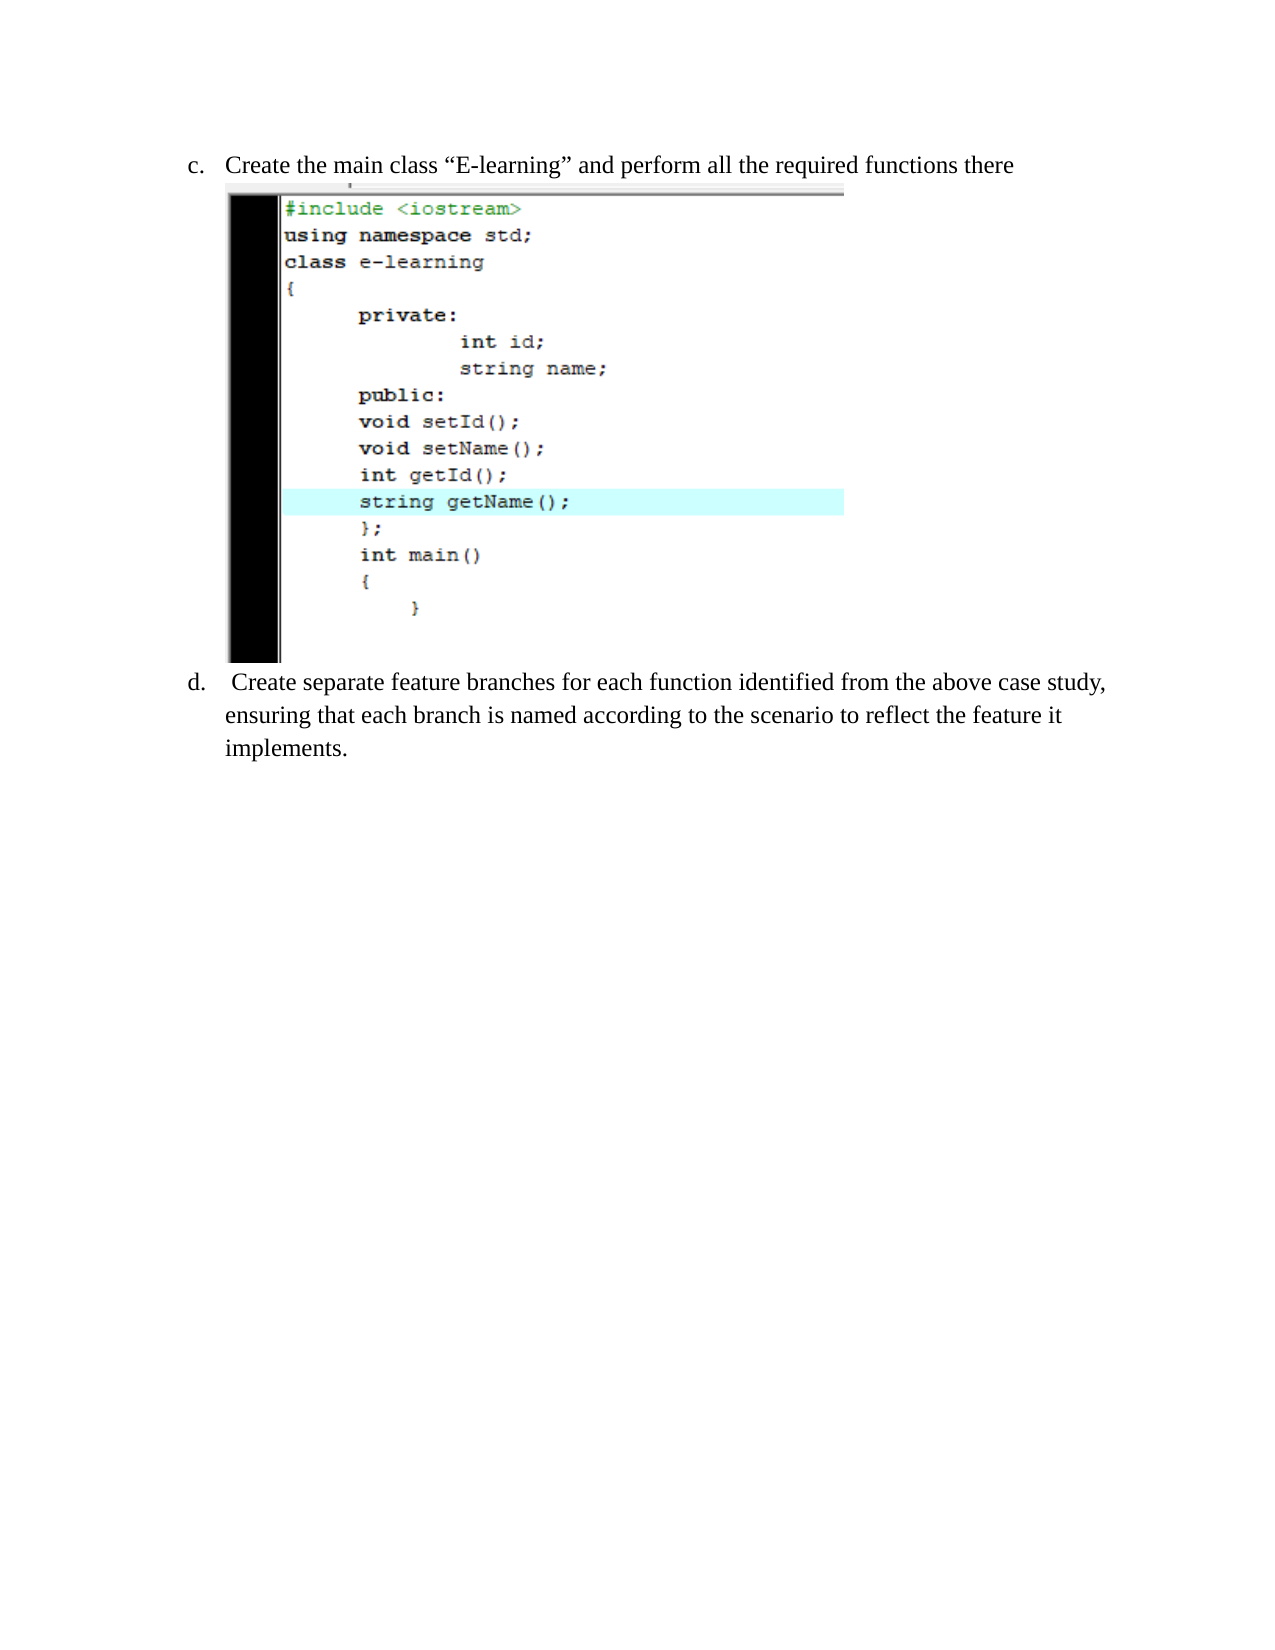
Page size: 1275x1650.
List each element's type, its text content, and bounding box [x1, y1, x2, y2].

picture [225, 183, 844, 663]
list Create separate feature branches for each function identified from the above case study, ensuring that each branch is named according to the scenario to reflect the feature it implements. [187, 667, 1125, 762]
list Create the main class “E-learning” and perform all the required functions there [187, 150, 1125, 179]
